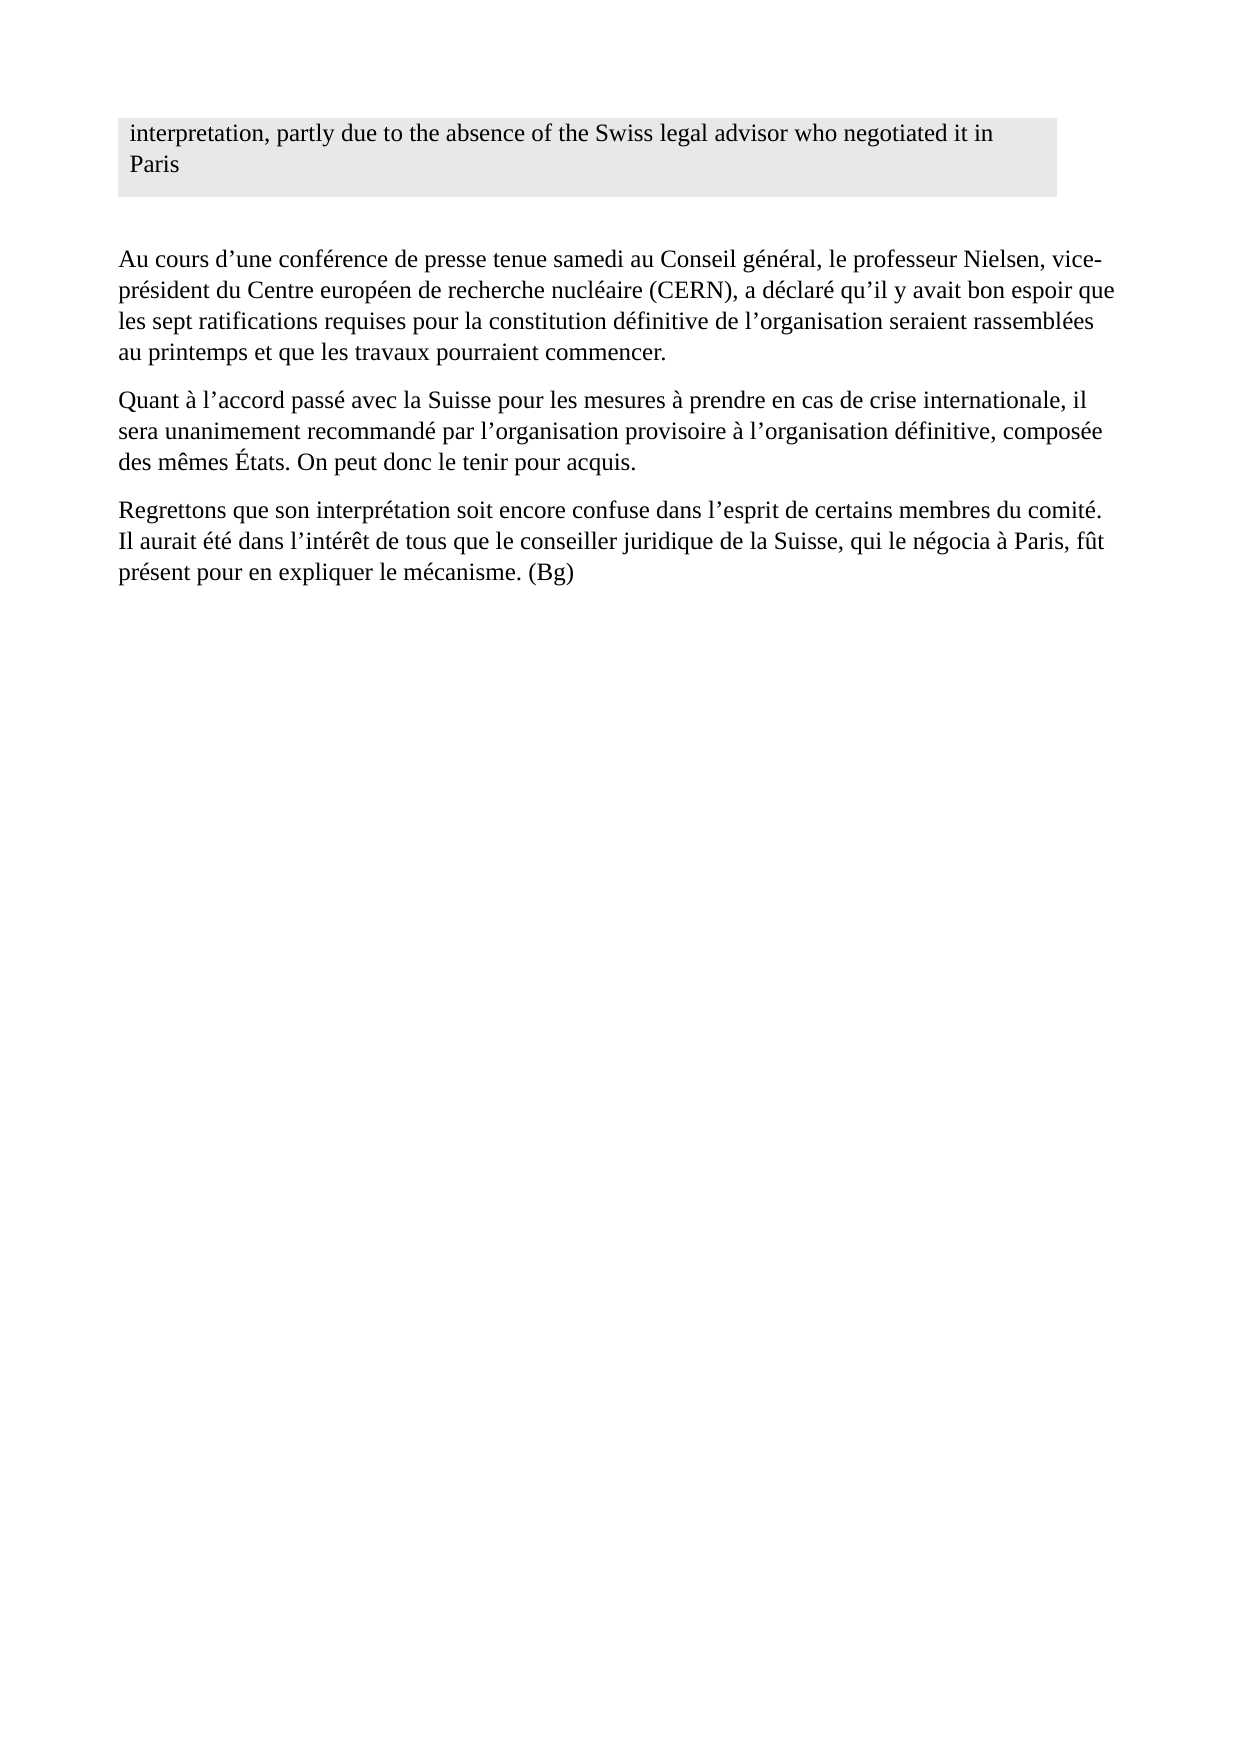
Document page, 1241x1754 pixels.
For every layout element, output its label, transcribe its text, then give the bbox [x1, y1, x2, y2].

text Au cours d’une conférence de presse tenue samedi au Conseil général, le professeur Nielsen, vice-président du Centre européen de recherche nucléaire (CERN), a déclaré qu’il y avait bon espoir que les sept ratifications requises pour la constitution définitive de l’organisation seraient rassemblées au printemps et que les travaux pourraient commencer. [118, 244, 1122, 366]
text Quant à l’accord passé avec la Suisse pour les mesures à prendre en cas de crise internationale, il sera unanimement recommandé par l’organisation provisoire à l’organisation définitive, composée des mêmes États. On peut donc le tenir pour acquis. [118, 385, 1122, 476]
text Regrettons que son interprétation soit encore confuse dans l’esprit de certains membres du comité. Il aurait été dans l’intérêt de tous que le conseiller juridique de la Suisse, qui le négocia à Paris, fût présent pour en expliquer le mécanisme. (Bg) [118, 495, 1122, 586]
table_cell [118, 118, 1057, 197]
